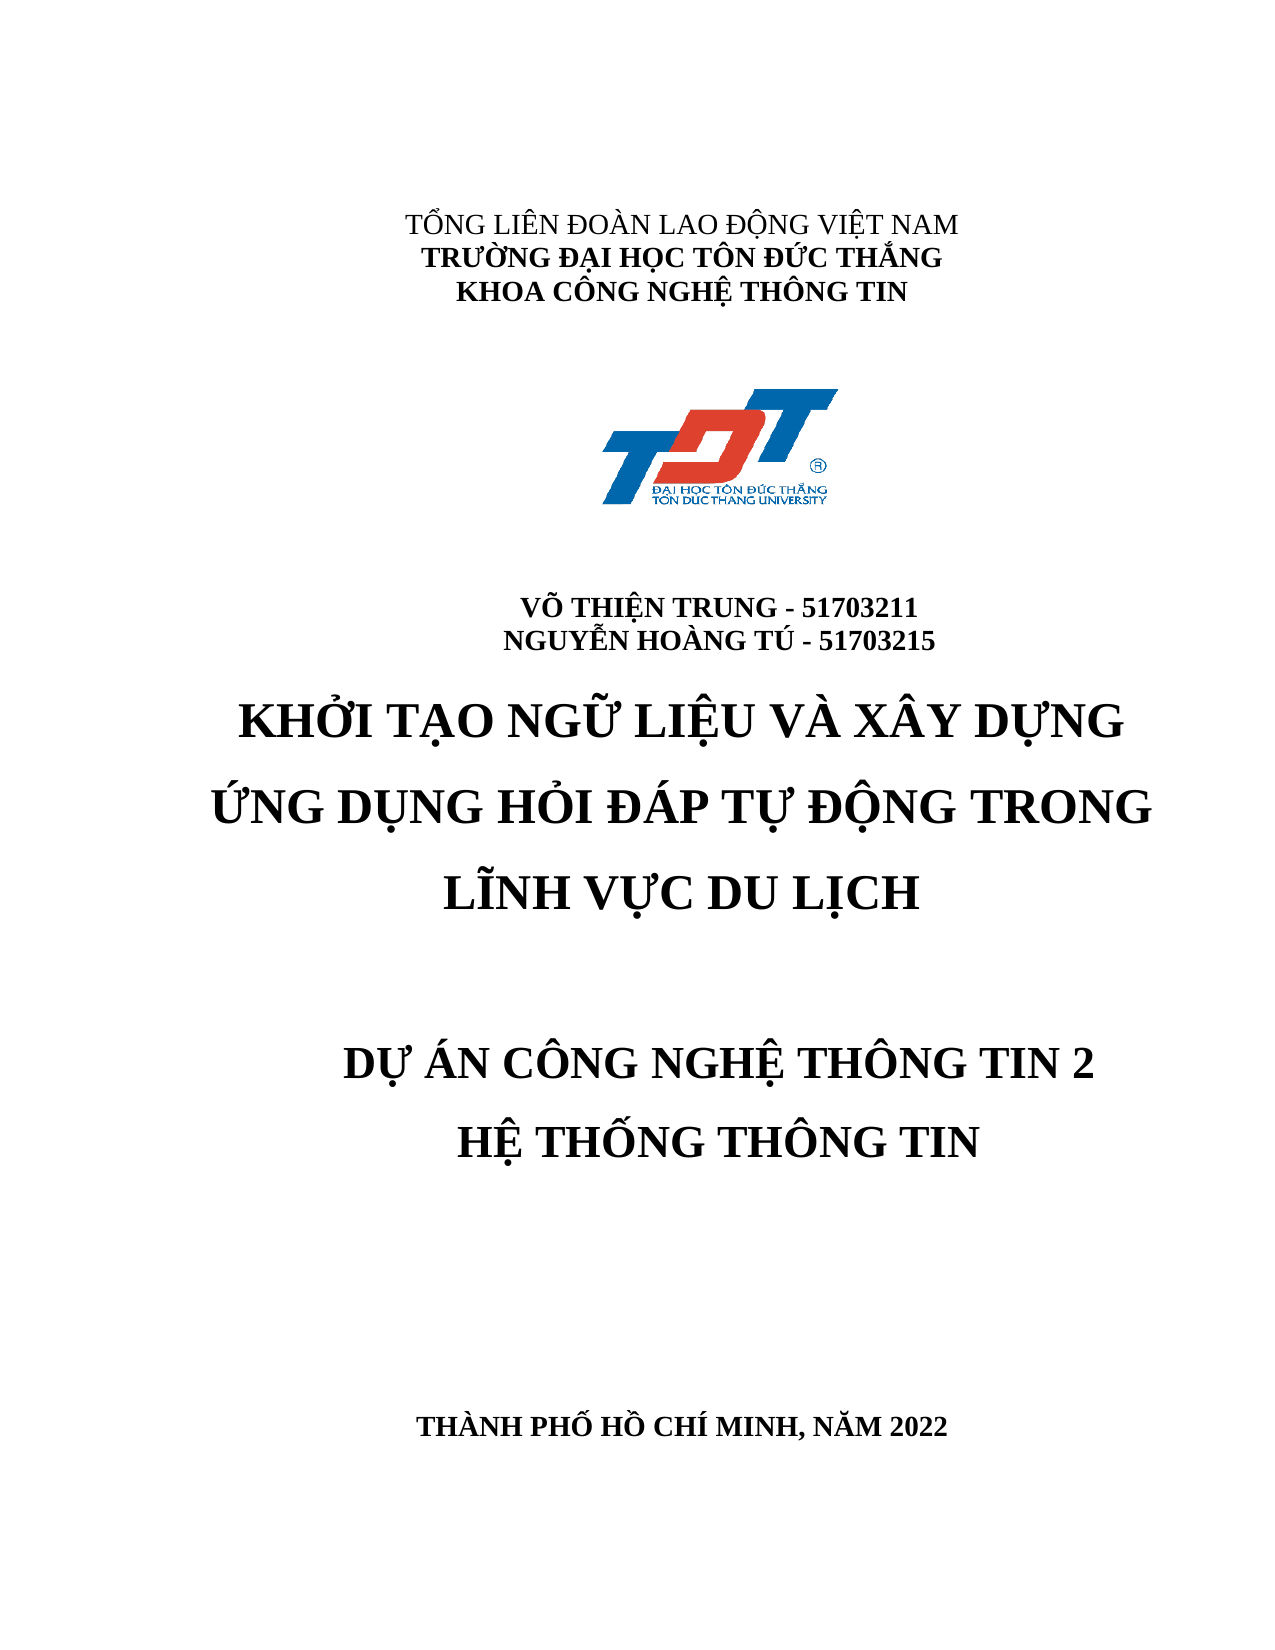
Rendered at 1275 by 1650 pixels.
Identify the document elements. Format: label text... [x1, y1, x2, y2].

text KHỞI TẠO NGỮ LIỆU VÀ XÂY DỰNG ỨNG DỤNG HỎI ĐÁP TỰ ĐỘNG TRONG LĨNH VỰC DU LỊCH [207, 691, 1157, 921]
text TRƯỜNG ĐẠI HỌC TÔN ĐỨC THẮNG [207, 240, 1157, 274]
text DỰ ÁN CÔNG NGHỆ THÔNG TIN 2 [207, 1036, 1157, 1088]
text KHOA CÔNG NGHỆ THÔNG TIN [207, 274, 1157, 307]
text TỔNG LIÊN ĐOÀN LAO ĐỘNG VIỆT NAM [207, 207, 1157, 240]
text THÀNH PHỐ HỒ CHÍ MINH, NĂM 2022 [207, 1409, 1157, 1443]
text HỆ THỐNG THÔNG TIN [207, 1115, 1157, 1167]
text NGUYỄN HOÀNG TÚ - 51703215 [207, 623, 1157, 657]
picture [595, 336, 844, 557]
text VÕ THIỆN TRUNG - 51703211 [207, 590, 1157, 623]
